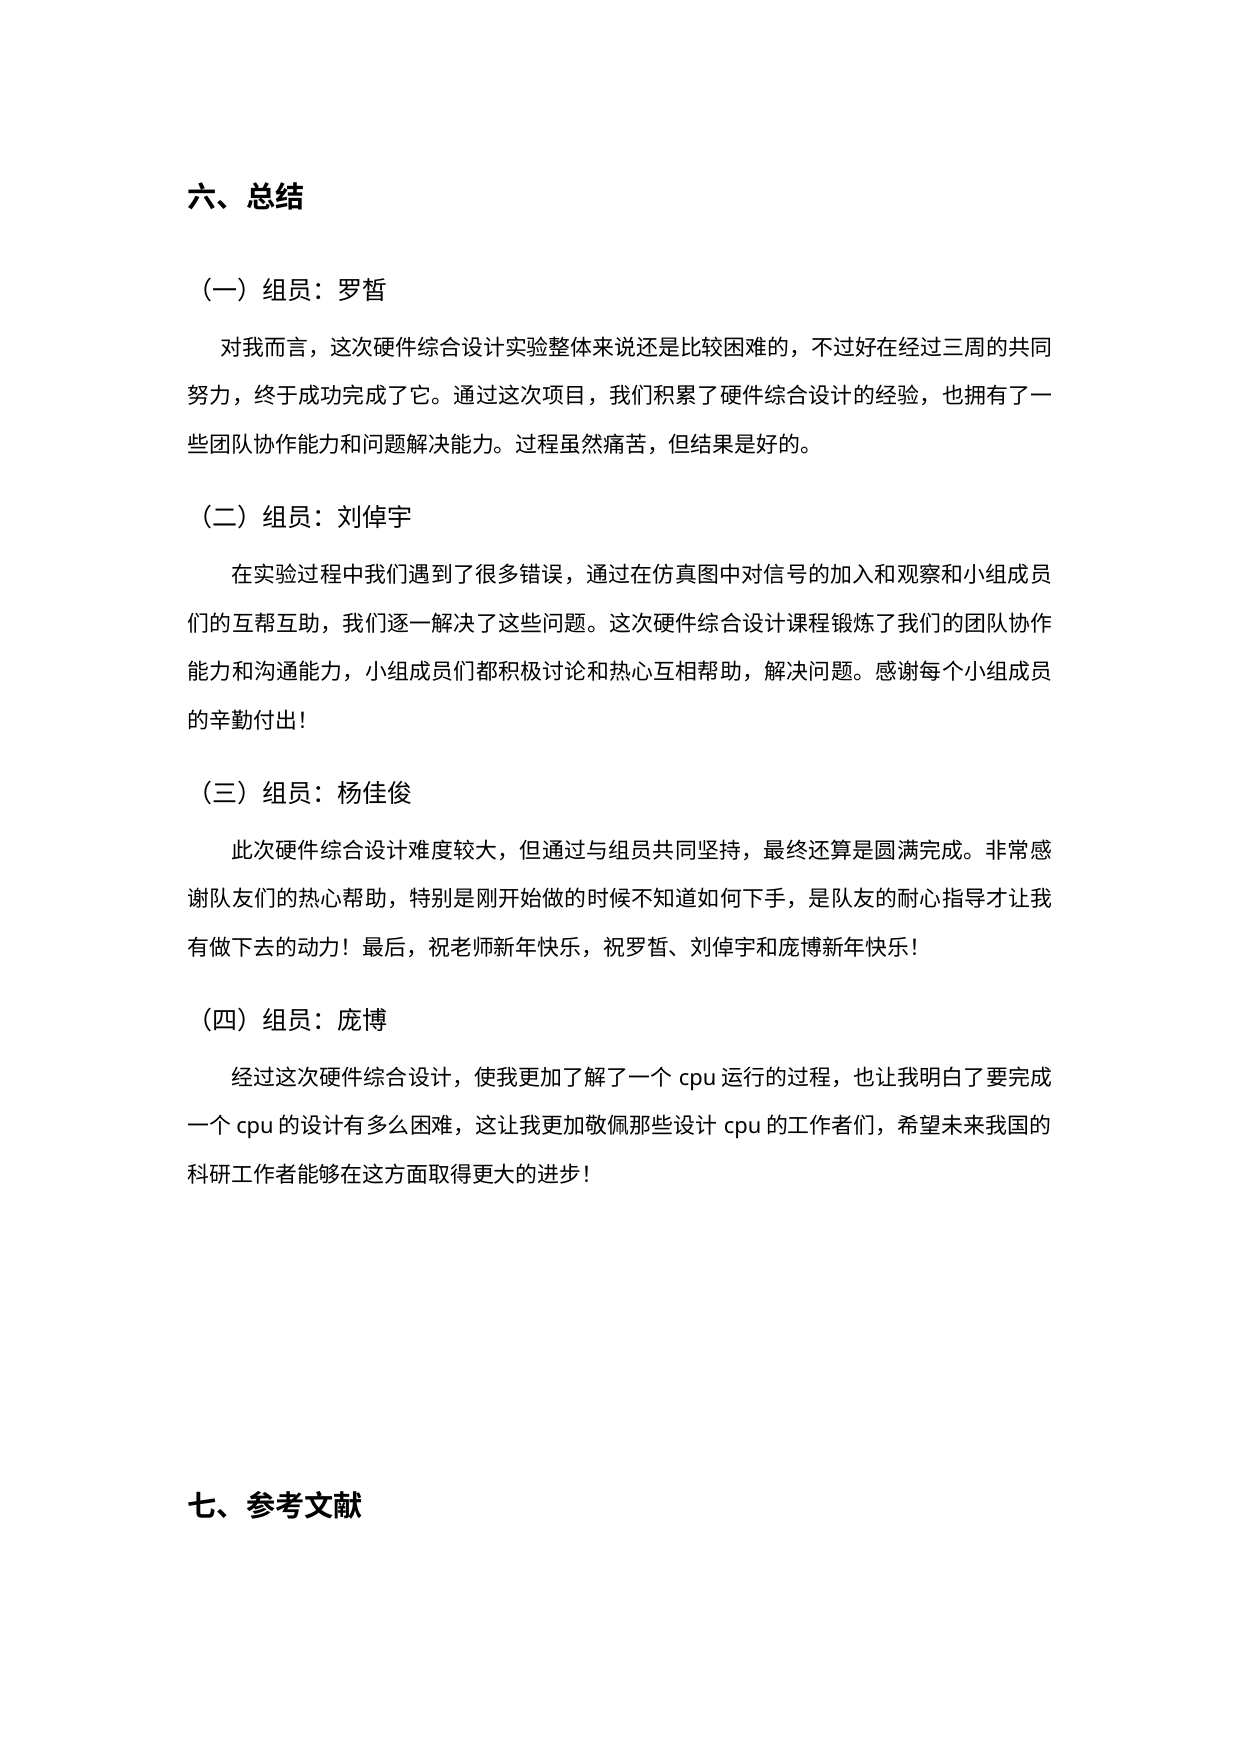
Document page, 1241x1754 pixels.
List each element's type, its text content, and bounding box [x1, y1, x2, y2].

text 此次硬件综合设计难度较大，但通过与组员共同坚持，最终还算是圆满完成。非常感谢队友们的热心帮助，特别是刚开始做的时候不知道如何下手，是队友的耐心指导才让我有做下去的动力！最后，祝老师新年快乐，祝罗皙、刘倬宇和庞博新年快乐！ [187, 832, 1053, 962]
text 在实验过程中我们遇到了很多错误，通过在仿真图中对信号的加入和观察和小组成员们的互帮互助，我们逐一解决了这些问题。这次硬件综合设计课程锻炼了我们的团队协作能力和沟通能力，小组成员们都积极讨论和热心互相帮助，解决问题。感谢每个小组成员的辛勤付出！ [187, 556, 1053, 735]
text （二）组员：刘倬宇 [187, 483, 1053, 548]
text （四）组员：庞博 [187, 986, 1053, 1051]
text （三）组员：杨佳俊 [187, 759, 1053, 824]
text （一）组员：罗皙 [187, 256, 1053, 321]
text 经过这次硬件综合设计，使我更加了解了一个cpu运行的过程，也让我明白了要完成一个cpu的设计有多么困难，这让我更加敬佩那些设计cpu的工作者们，希望未来我国的科研工作者能够在这方面取得更大的进步！ [187, 1059, 1053, 1189]
subtitle 七、参考文献 [187, 1471, 1053, 1536]
text 对我而言，这次硬件综合设计实验整体来说还是比较困难的，不过好在经过三周的共同努力，终于成功完成了它。通过这次项目，我们积累了硬件综合设计的经验，也拥有了一些团队协作能力和问题解决能力。过程虽然痛苦，但结果是好的。 [187, 329, 1053, 459]
subtitle 六、总结 [187, 162, 1053, 227]
